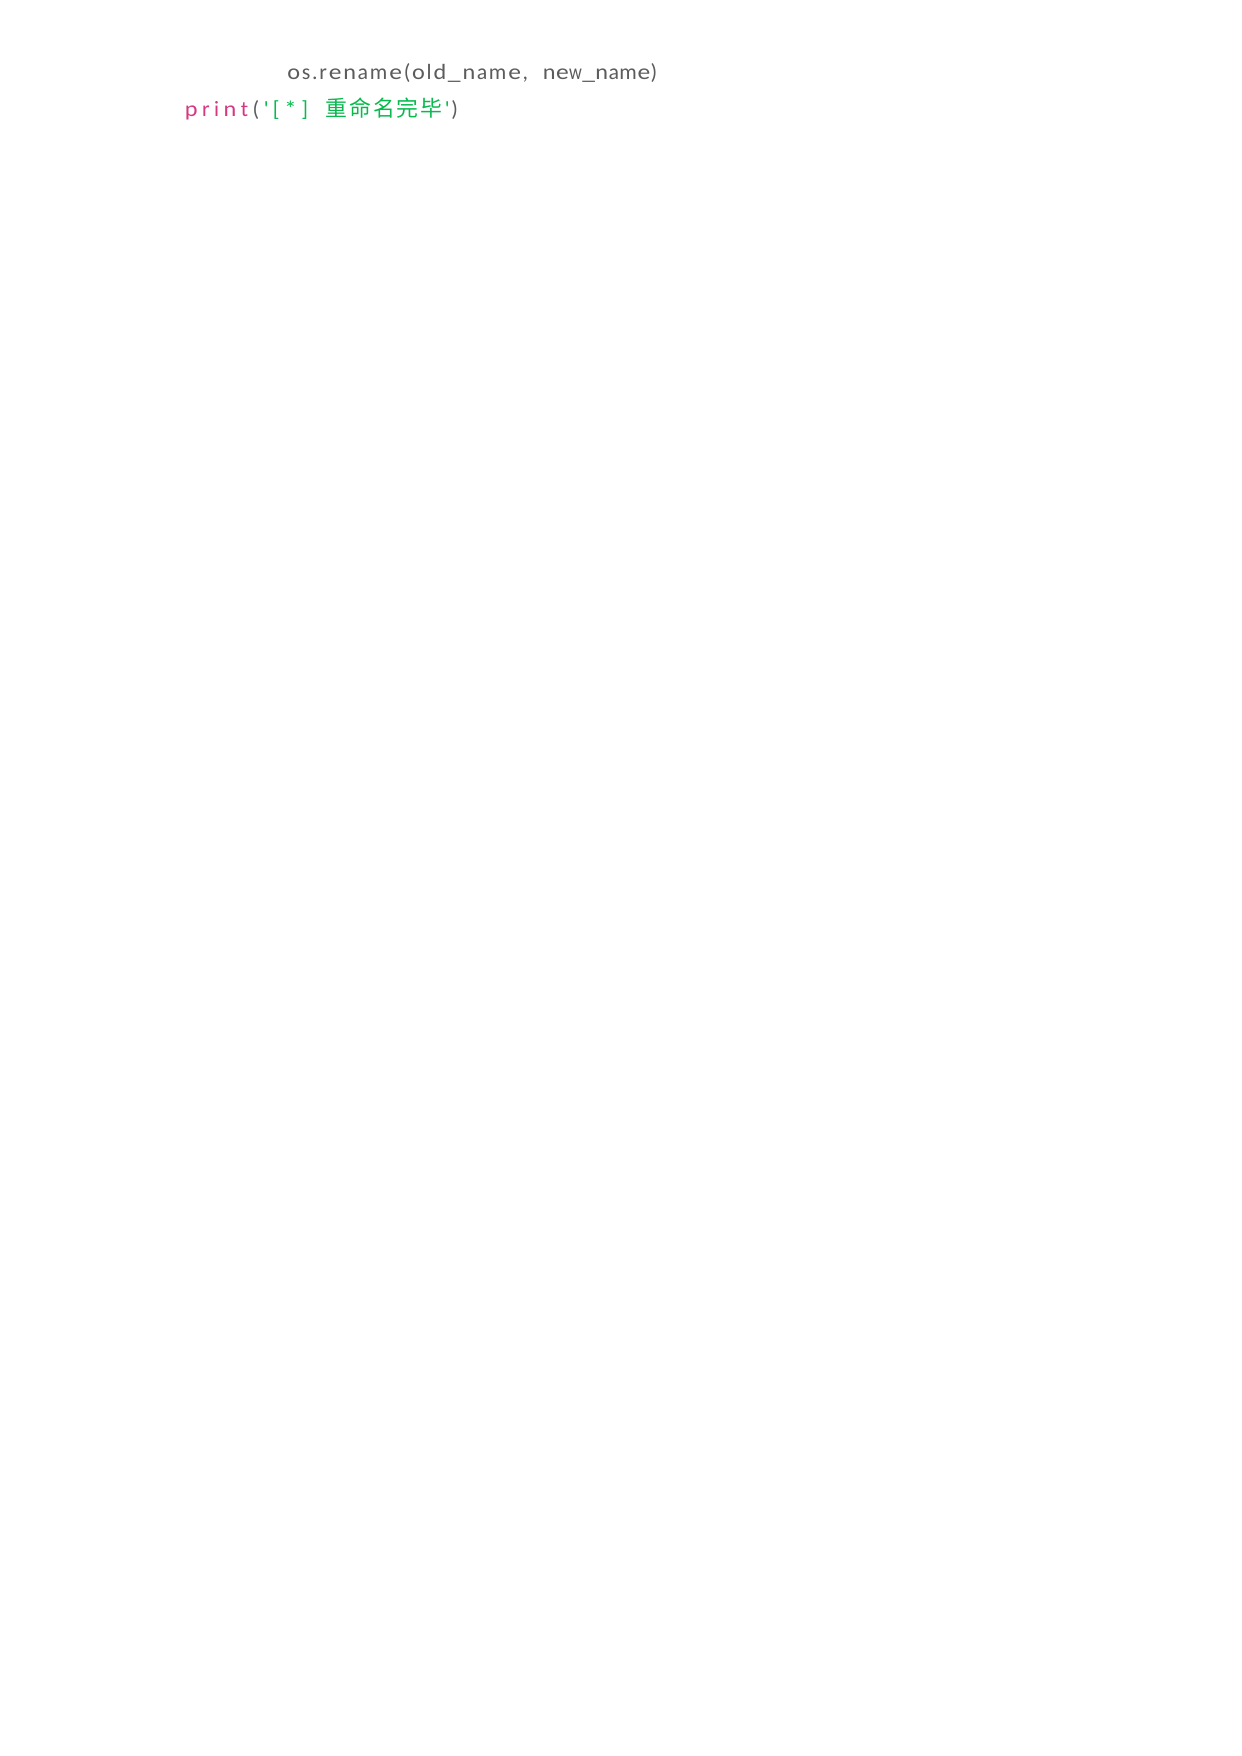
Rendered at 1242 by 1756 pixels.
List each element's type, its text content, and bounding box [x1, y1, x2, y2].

text os.rename(old_name, new_name) print('[*] 重命名完毕') [184, 58, 664, 123]
